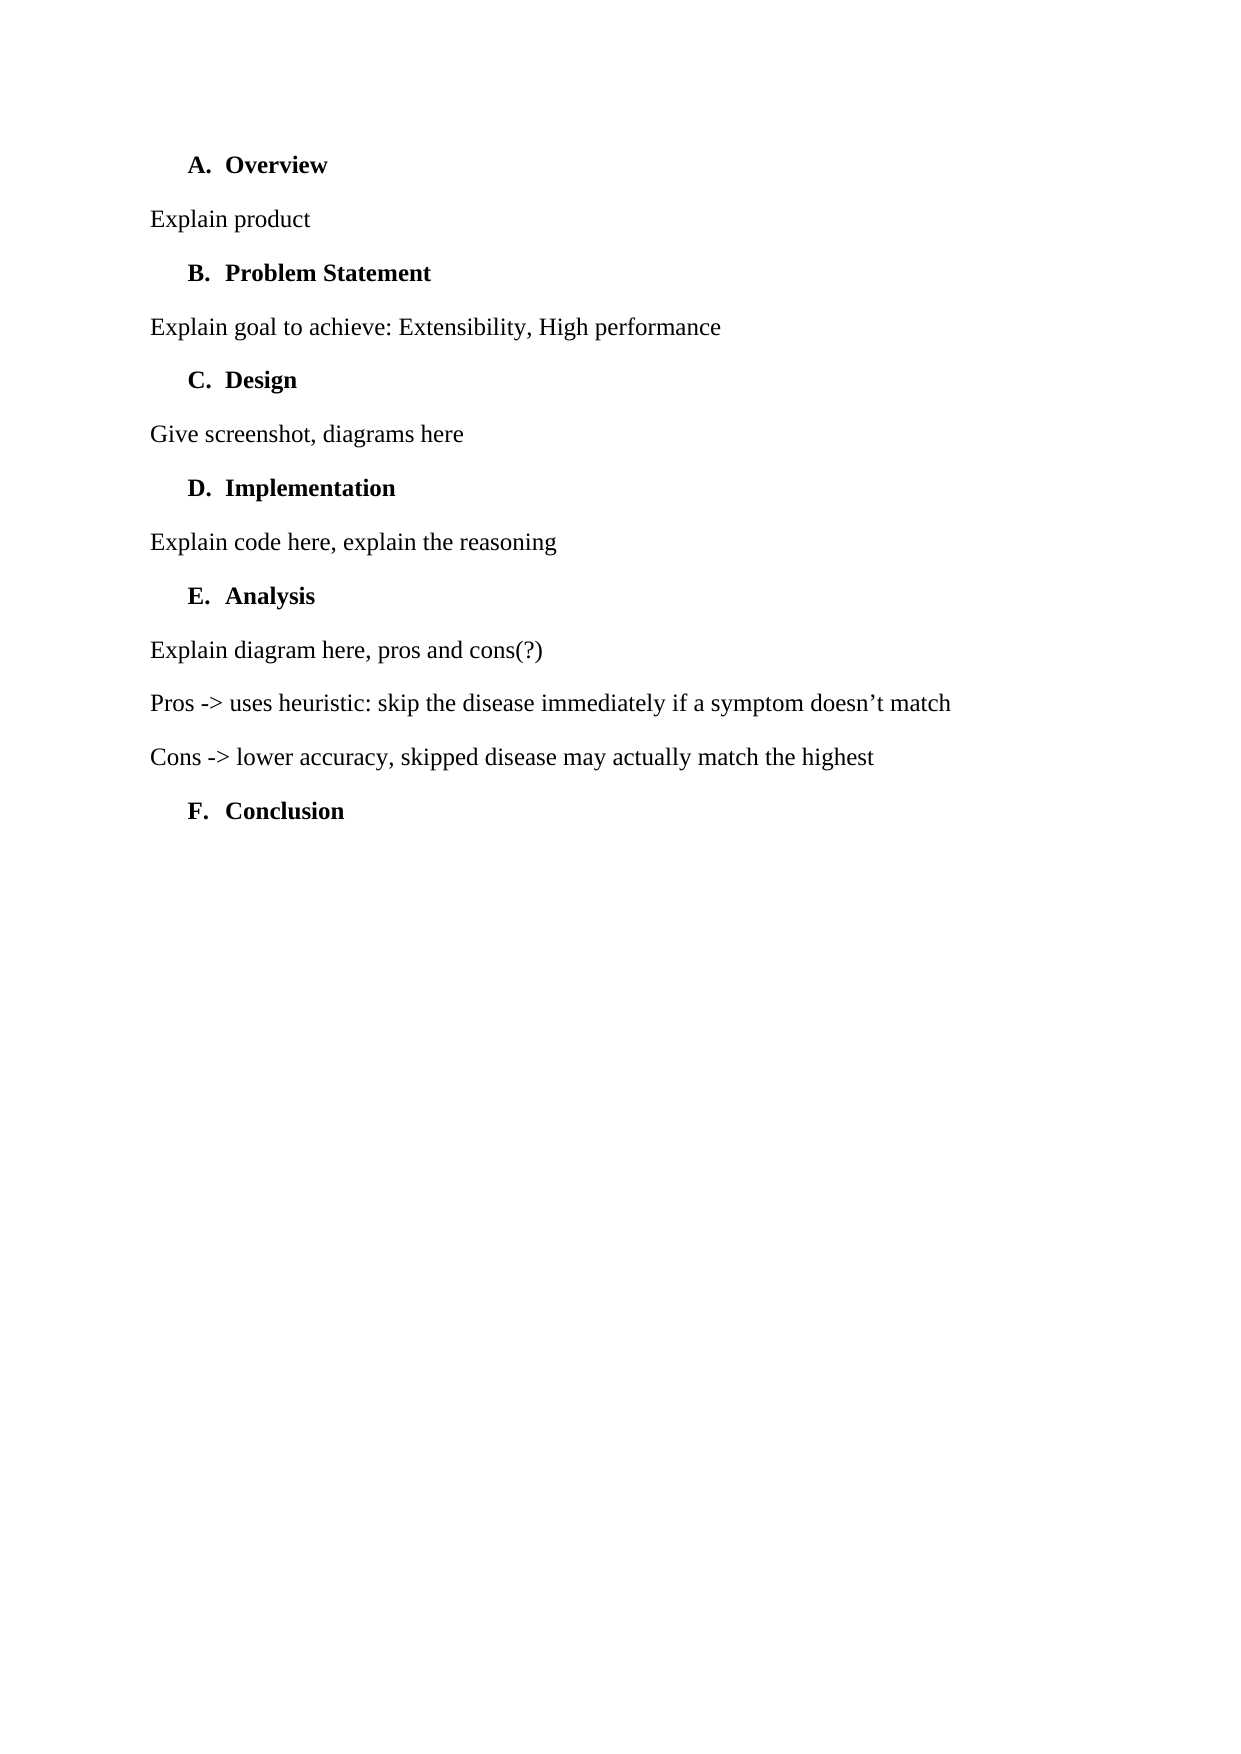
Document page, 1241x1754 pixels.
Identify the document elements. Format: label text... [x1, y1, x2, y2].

text Explain goal to achieve: Extensibility, High performance [150, 312, 1090, 340]
text Cons -> lower accuracy, skipped disease may actually match the highest [150, 742, 1090, 771]
text Explain diagram here, pros and cons(?) [150, 635, 1090, 663]
list Design [187, 365, 1090, 394]
list Overview [187, 150, 1090, 179]
text Pros -> uses heuristic: skip the disease immediately if a symptom doesn’t match [150, 688, 1090, 717]
list Implementation [187, 473, 1090, 502]
list Conclusion [187, 796, 1090, 825]
text Give screenshot, diagrams here [150, 419, 1090, 448]
text Explain code here, explain the reasoning [150, 527, 1090, 556]
list Problem Statement [187, 258, 1090, 286]
list Analysis [187, 581, 1090, 609]
text Explain product [150, 204, 1090, 233]
